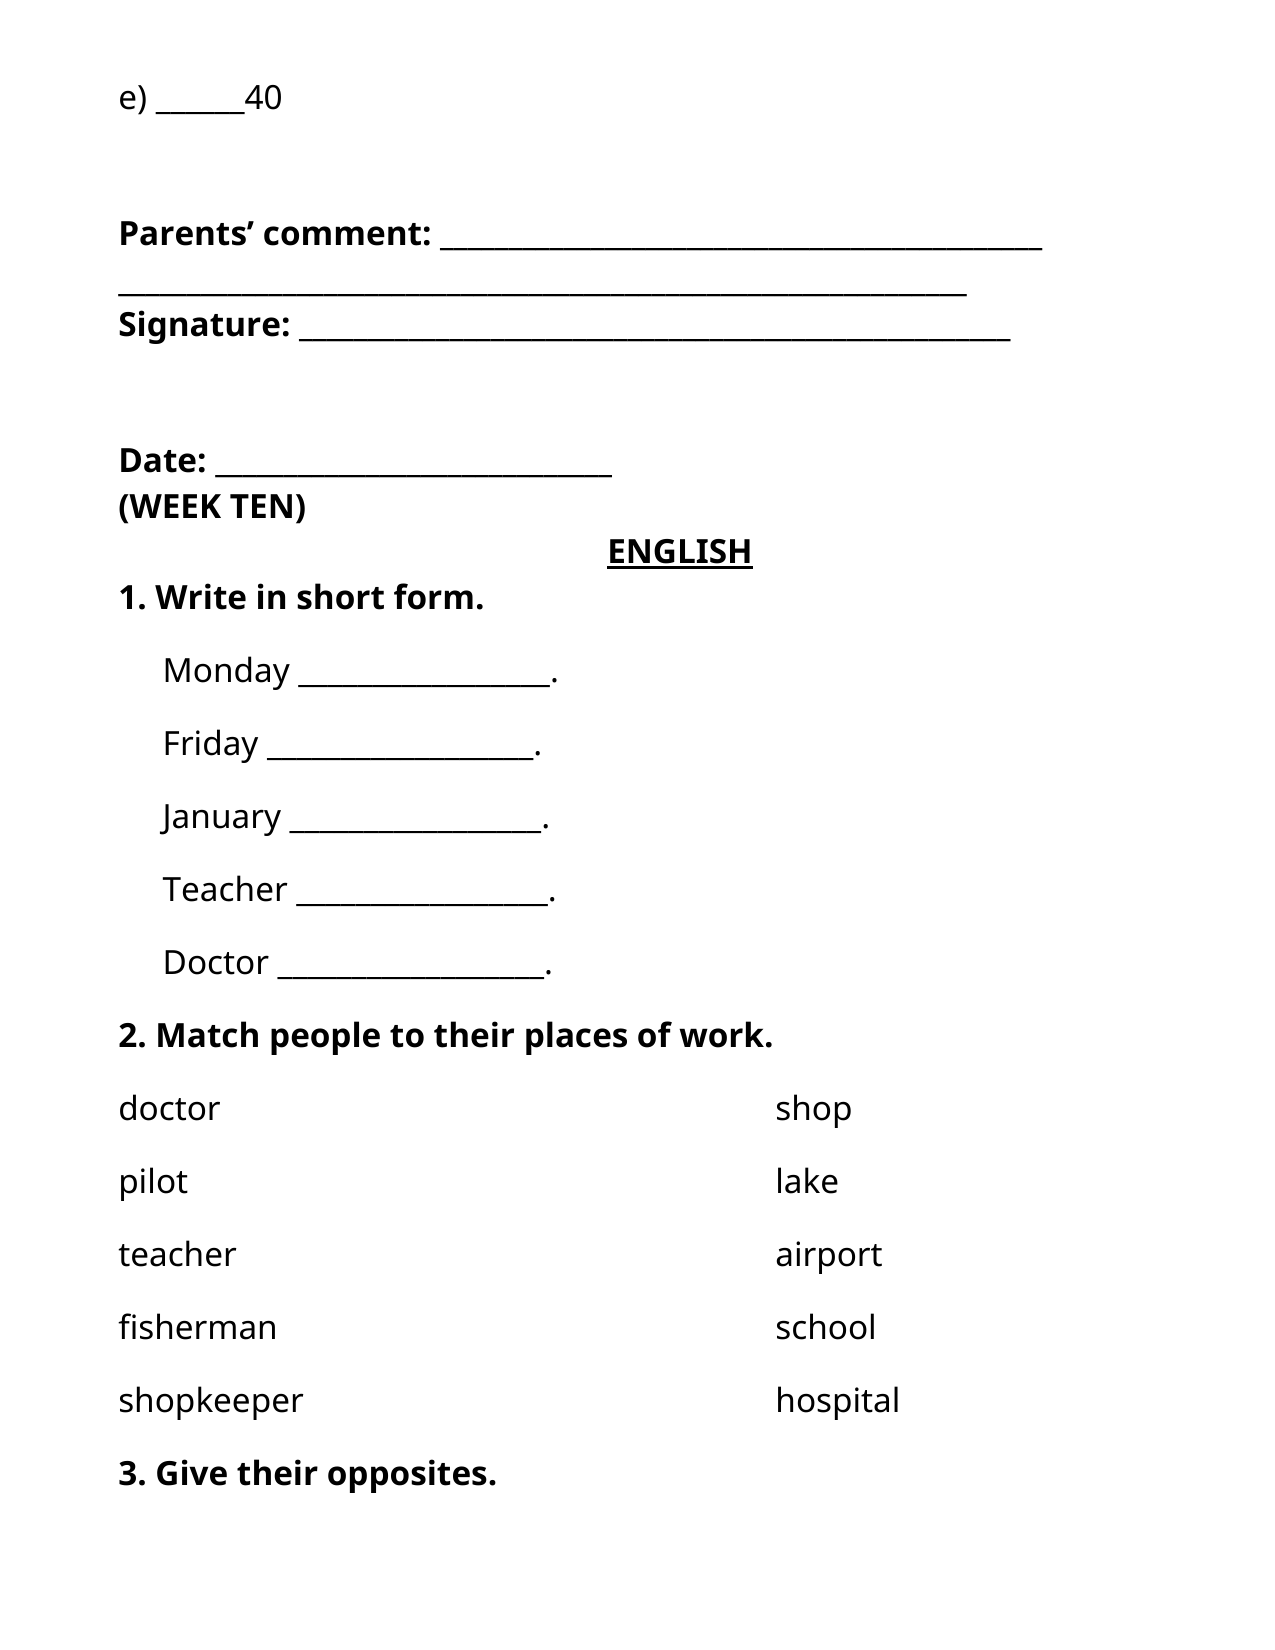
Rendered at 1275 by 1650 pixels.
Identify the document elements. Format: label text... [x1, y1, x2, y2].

text 1. Write in short form. [118, 573, 1167, 619]
text Monday _________________. [162, 646, 1167, 692]
text hospital [775, 1377, 1167, 1422]
text Teacher _________________. [162, 866, 1167, 911]
text (WEEK TEN) [118, 483, 1167, 528]
text school [775, 1304, 1167, 1349]
text doctor [118, 1084, 509, 1130]
text 3. Give their opposites. [118, 1450, 1167, 1495]
text Friday __________________. [162, 719, 1167, 765]
text teacher [118, 1231, 509, 1276]
text shop [775, 1084, 1167, 1130]
text Signature: ____________________________________________________ [118, 301, 1167, 346]
text lake [775, 1158, 1167, 1203]
text Parents’ comment: ____________________________________________ [118, 210, 1167, 256]
text e) ______40 [118, 74, 1167, 119]
list ENGLISH [193, 528, 1167, 573]
text shopkeeper [118, 1377, 509, 1422]
text Doctor __________________. [162, 938, 1167, 984]
text ______________________________________________________________ [118, 256, 1167, 301]
text 2. Match people to their places of work. [118, 1012, 1167, 1057]
text fisherman [118, 1304, 509, 1349]
text airport [775, 1231, 1167, 1276]
text pilot [118, 1158, 509, 1203]
text January _________________. [162, 792, 1167, 838]
text Date: _____________________________ [118, 437, 1167, 483]
